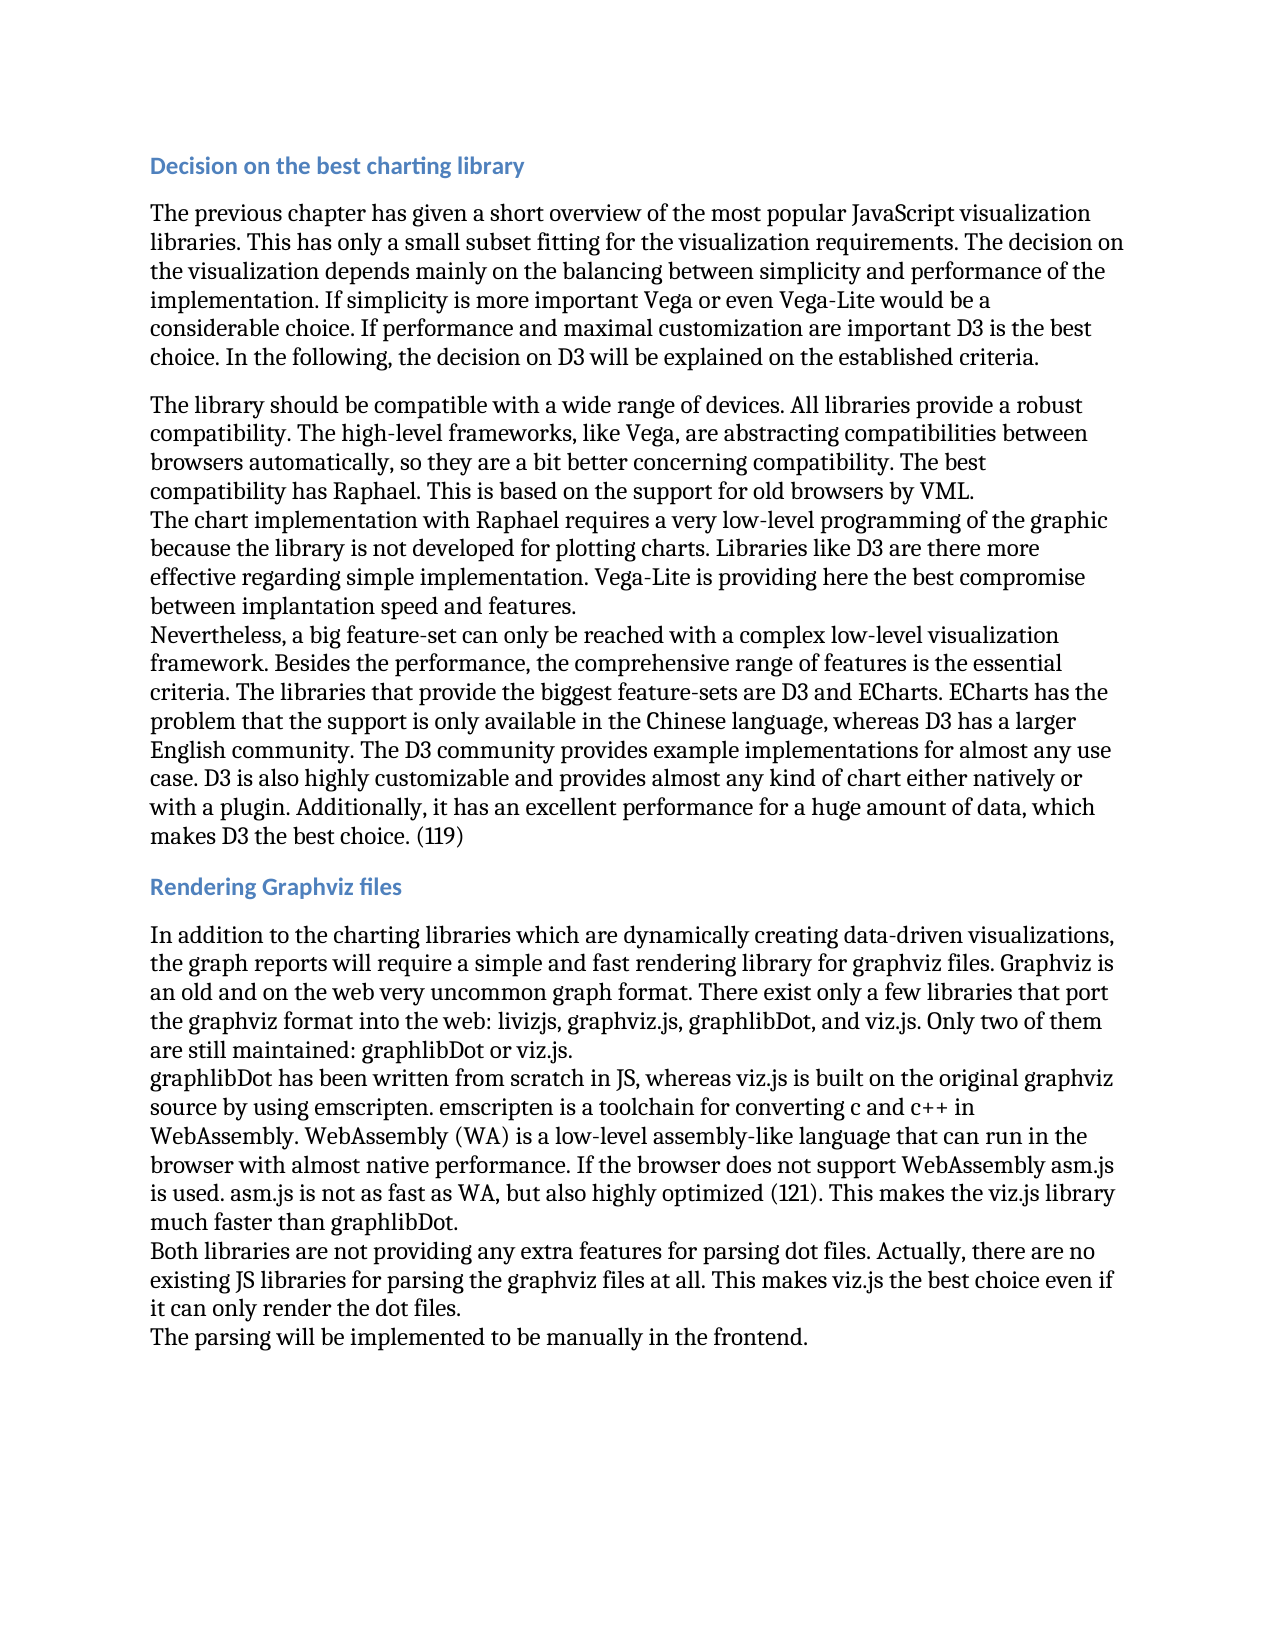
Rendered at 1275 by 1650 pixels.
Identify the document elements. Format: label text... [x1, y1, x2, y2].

subtitle Decision on the best charting library [150, 150, 1125, 181]
text The library should be compatible with a wide range of devices. All libraries provide a robust compatibility. The high-level frameworks, like Vega, are abstracting compatibilities between browsers automatically, so they are a bit better concerning compatibility. The best compatibility has Raphael. This is based on the support for old browsers by VML. The chart implementation with Raphael requires a very low-level programming of the graphic because the library is not developed for plotting charts. Libraries like D3 are there more effective regarding simple implementation. Vega-Lite is providing here the best compromise between implantation speed and features. Nevertheless, a big feature-set can only be reached with a complex low-level visualization framework. Besides the performance, the comprehensive range of features is the essential criteria. The libraries that provide the biggest feature-sets are D3 and ECharts. ECharts has the problem that the support is only available in the Chinese language, whereas D3 has a larger English community. The D3 community provides example implementations for almost any use case. D3 is also highly customizable and provides almost any kind of chart either natively or with a plugin. Additionally, it has an excellent performance for a huge amount of data, which makes D3 the best choice. (119) [150, 391, 1125, 851]
text The previous chapter has given a short overview of the most popular JavaScript visualization libraries. This has only a small subset fitting for the visualization requirements. The decision on the visualization depends mainly on the balancing between simplicity and performance of the implementation. If simplicity is more important Vega or even Vega-Lite would be a considerable choice. If performance and maximal customization are important D3 is the best choice. In the following, the decision on D3 will be explained on the established criteria. [150, 199, 1125, 372]
text In addition to the charting libraries which are dynamically creating data-driven visualizations, the graph reports will require a simple and fast rendering library for graphviz files. Graphviz is an old and on the web very uncommon graph format. There exist only a few libraries that port the graphviz format into the web: livizjs, graphviz.js, graphlibDot, and viz.js. Only two of them are still maintained: graphlibDot or viz.js. graphlibDot has been written from scratch in JS, whereas viz.js is built on the original graphviz source by using emscripten. emscripten is a toolchain for converting c and c++ in WebAssembly. WebAssembly (WA) is a low-level assembly-like language that can run in the browser with almost native performance. If the browser does not support WebAssembly asm.js is used. asm.js is not as fast as WA, but also highly optimized (121). This makes the viz.js library much faster than graphlibDot. Both libraries are not providing any extra features for parsing dot files. Actually, there are no existing JS libraries for parsing the graphviz files at all. This makes viz.js the best choice even if it can only render the dot files. The parsing will be implemented to be manually in the frontend. [150, 921, 1125, 1352]
subtitle Rendering Graphviz files [150, 871, 1125, 902]
